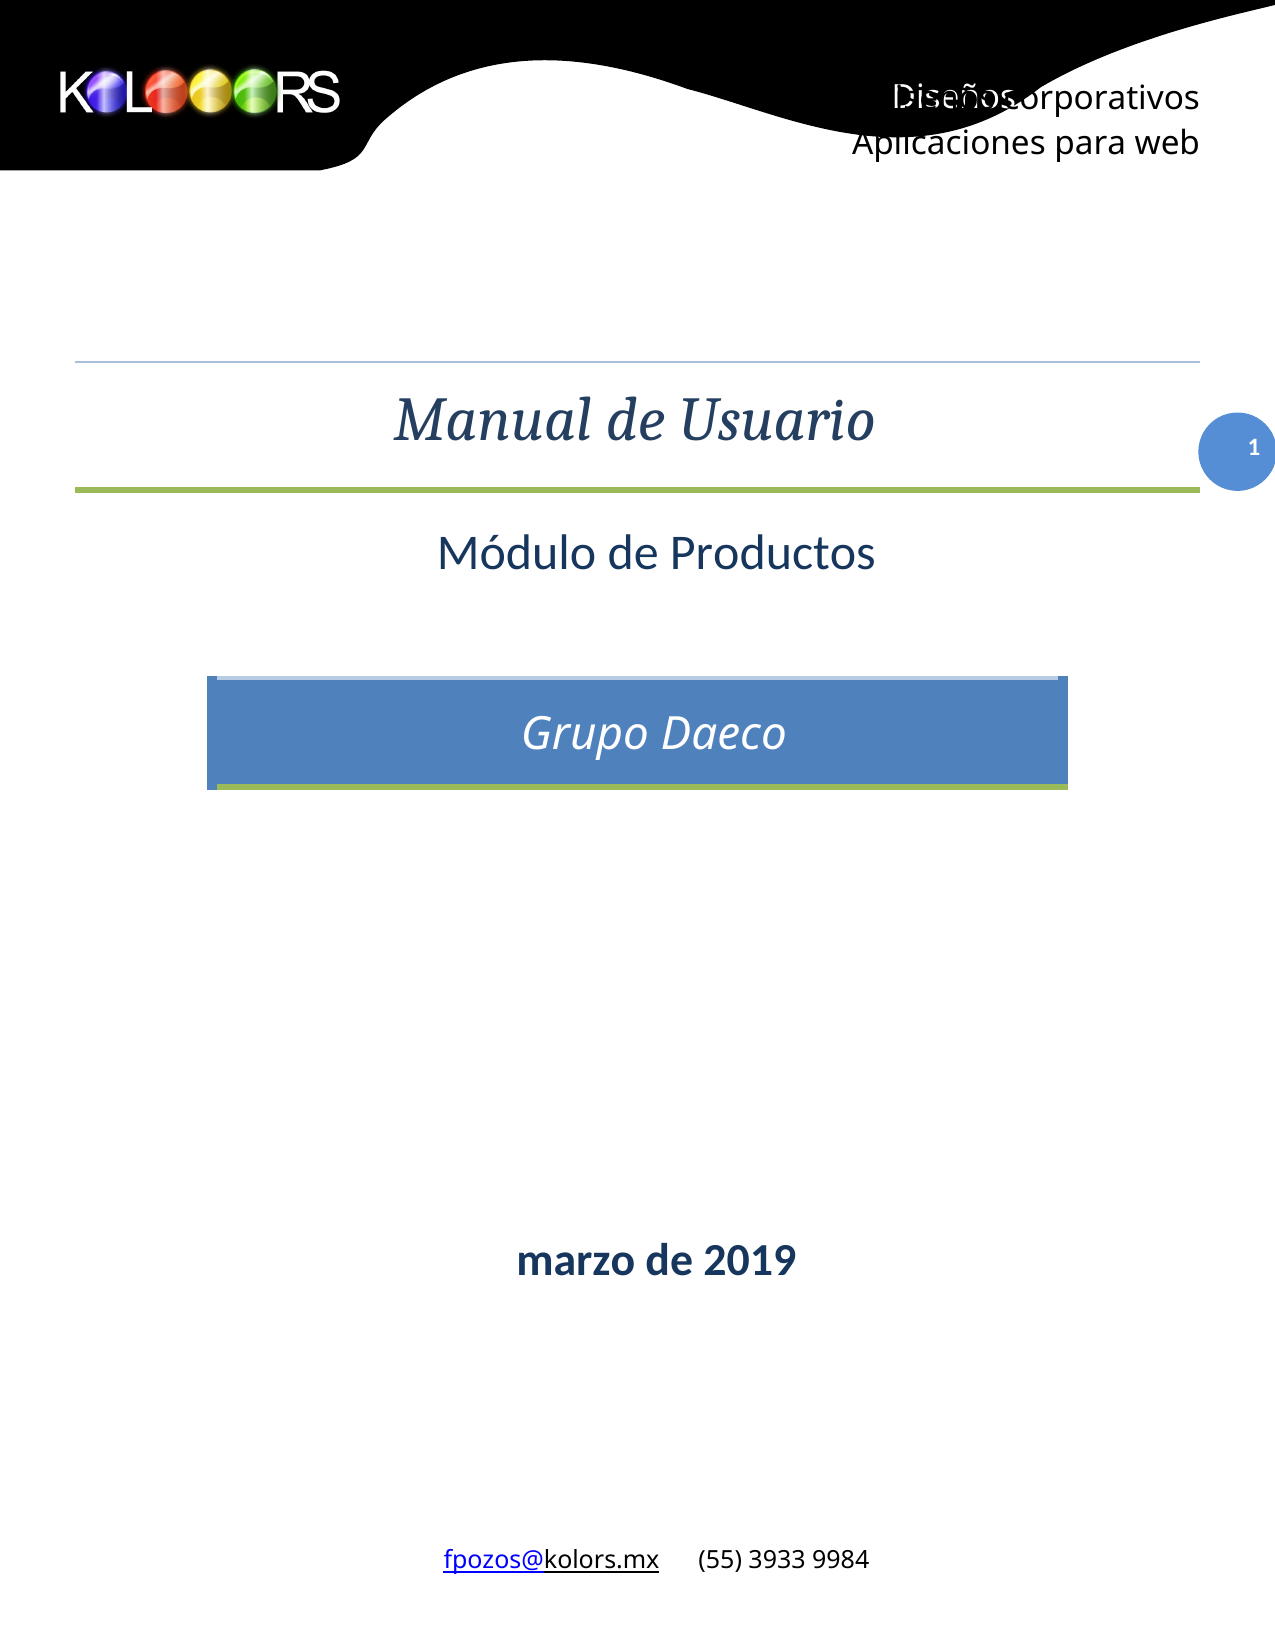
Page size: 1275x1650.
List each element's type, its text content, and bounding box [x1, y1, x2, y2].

text Módulo de Productos [75, 521, 1200, 582]
text Grupo Daeco [217, 680, 1058, 784]
picture [48, 56, 347, 132]
title Manual de Usuario [75, 363, 1200, 487]
text marzo de 2019 [75, 1231, 1200, 1287]
